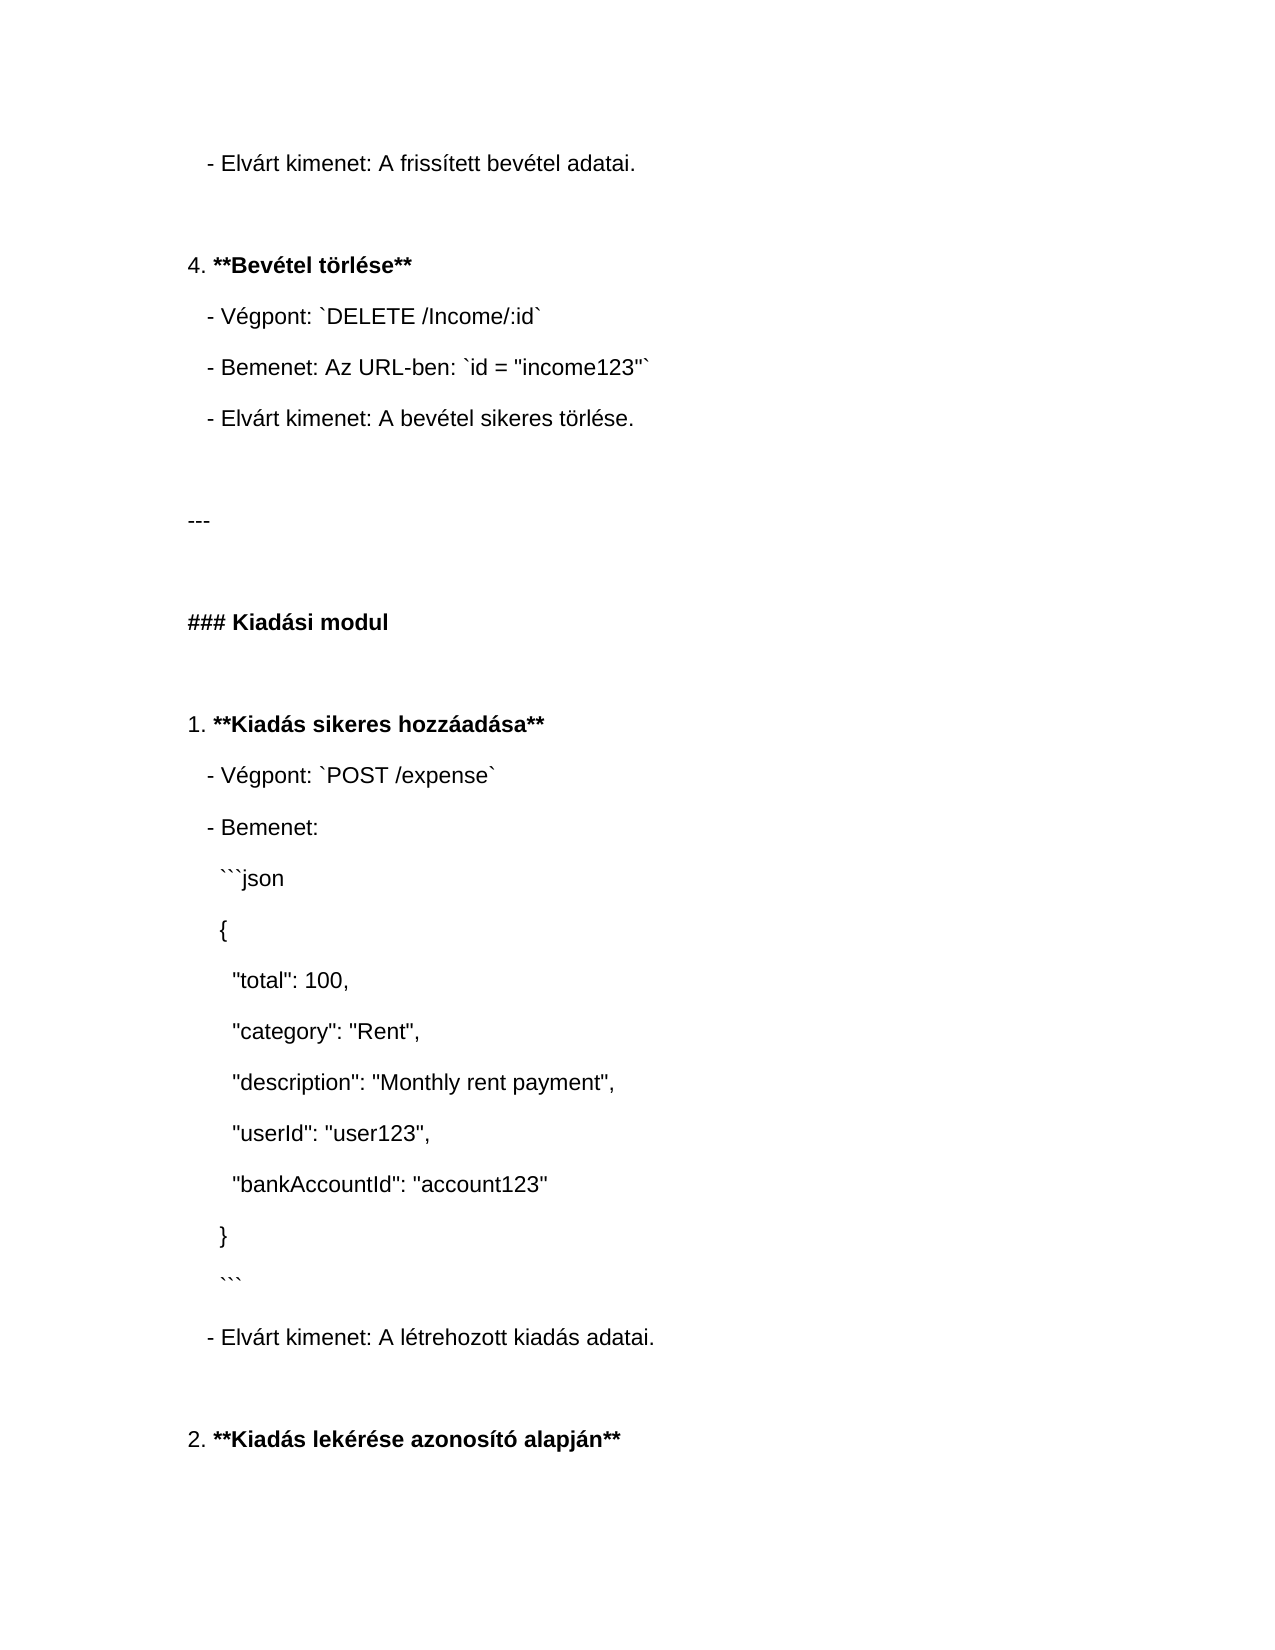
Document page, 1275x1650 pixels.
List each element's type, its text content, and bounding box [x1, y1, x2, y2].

text "bankAccountId": "account123" [187, 1171, 1087, 1197]
text ### Kiadási modul [187, 609, 1087, 636]
text ```json [187, 864, 1087, 891]
text - Bemenet: Az URL-ben: `id = "income123"` [187, 354, 1087, 381]
text 2. **Kiadás lekérése azonosító alapján** [187, 1426, 1087, 1452]
text "category": "Rent", [187, 1018, 1087, 1044]
text - Elvárt kimenet: A létrehozott kiadás adatai. [187, 1324, 1087, 1350]
text "description": "Monthly rent payment", [187, 1069, 1087, 1095]
text "userId": "user123", [187, 1120, 1087, 1146]
text - Elvárt kimenet: A bevétel sikeres törlése. [187, 405, 1087, 432]
text - Bemenet: [187, 813, 1087, 840]
text 1. **Kiadás sikeres hozzáadása** [187, 711, 1087, 738]
text - Végpont: `POST /expense` [187, 762, 1087, 789]
text - Elvárt kimenet: A frissített bevétel adatai. [187, 150, 1087, 176]
text "total": 100, [187, 967, 1087, 993]
text - Végpont: `DELETE /Income/:id` [187, 303, 1087, 329]
text { [187, 916, 1087, 942]
text --- [187, 507, 1087, 534]
text 4. **Bevétel törlése** [187, 252, 1087, 278]
text } [187, 1222, 1087, 1248]
text ``` [187, 1273, 1087, 1299]
